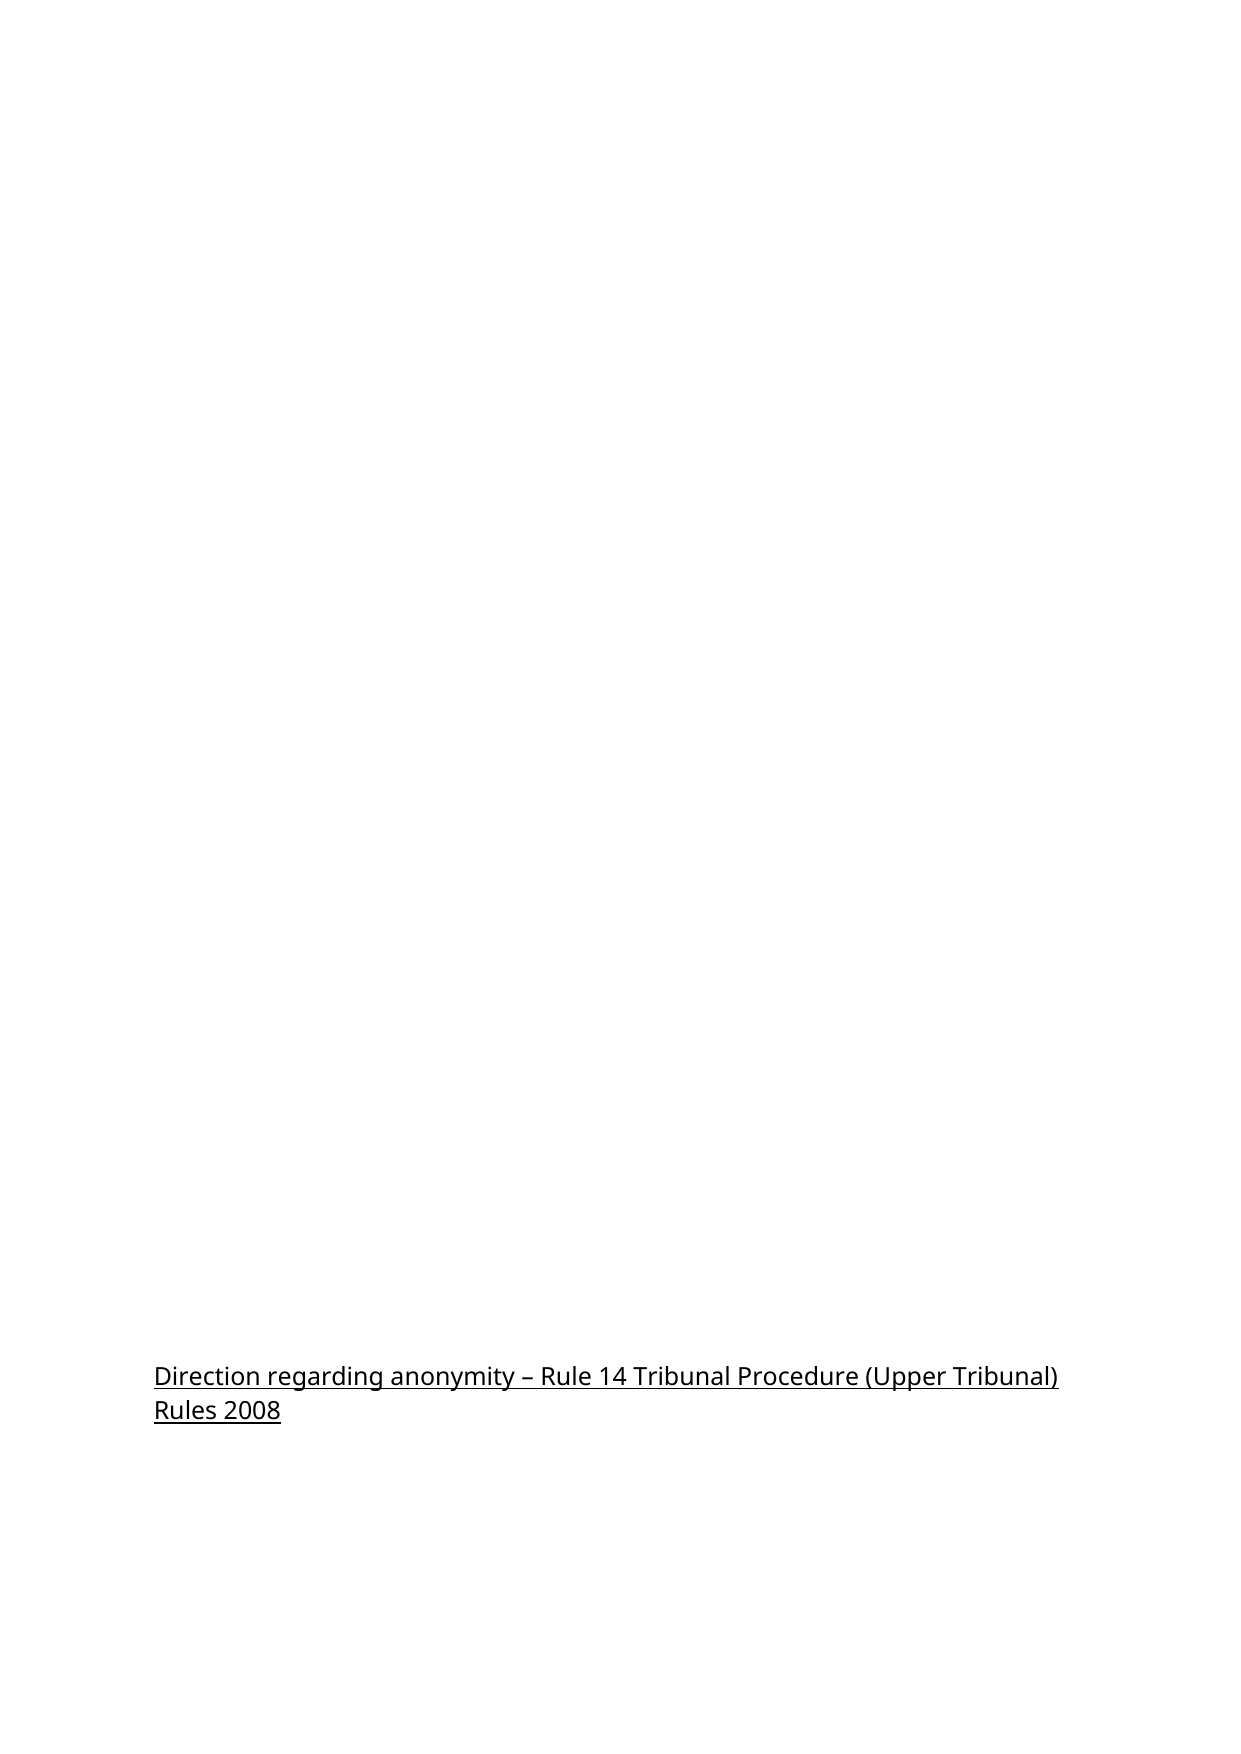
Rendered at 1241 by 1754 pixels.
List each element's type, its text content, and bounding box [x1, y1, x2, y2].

text Direction regarding anonymity – Rule 14 Tribunal Procedure (Upper Tribunal) Rules 2008 [153, 1359, 1087, 1427]
